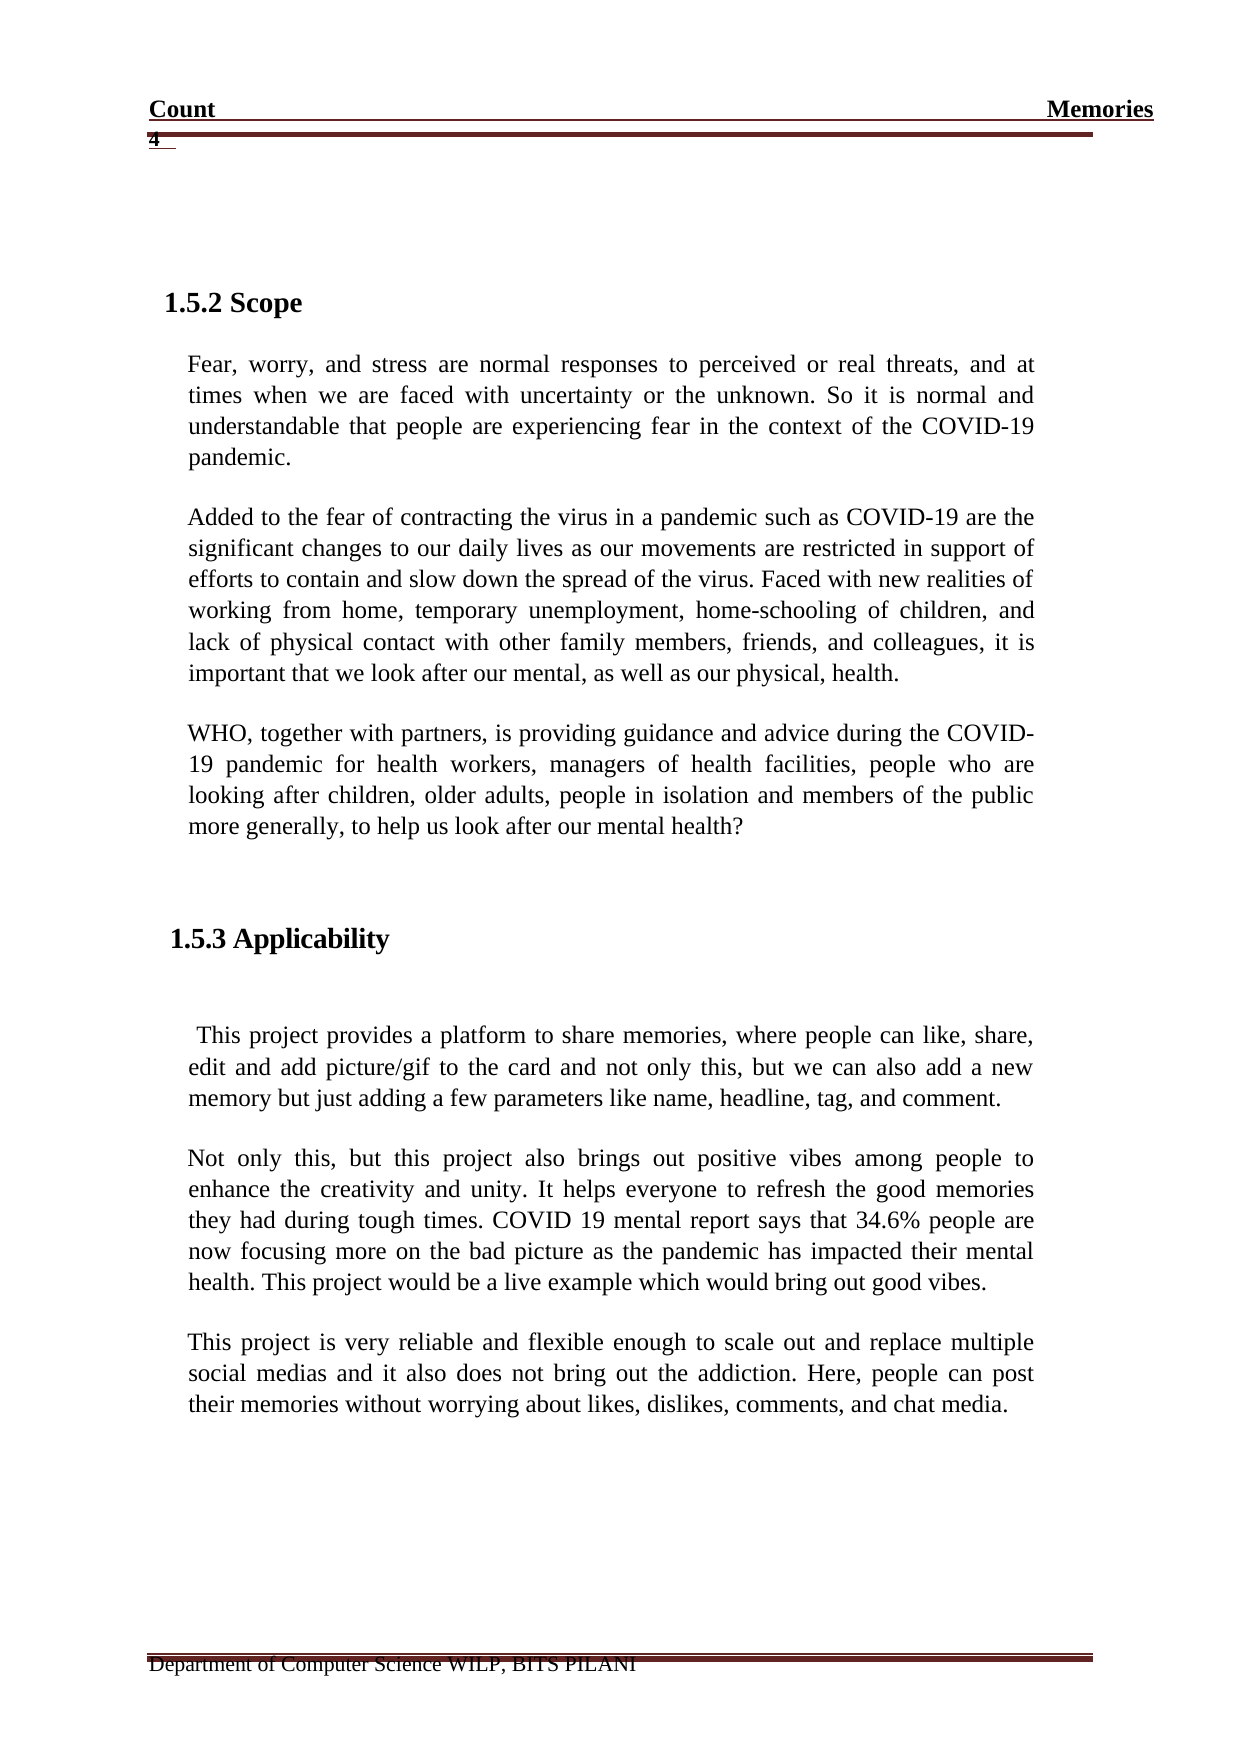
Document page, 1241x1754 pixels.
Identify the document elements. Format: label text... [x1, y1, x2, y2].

text 1.5.3 Applicability [169, 921, 1054, 955]
text 1.5.2 Scope [120, 288, 1153, 319]
text Added to the fear of contracting the virus in a pandemic such as COVID-19 are the significant changes to our daily lives as our movements are restricted in support of efforts to contain and slow down the spread of the virus. Faced with new realities of working from home, temporary unemployment, home-schooling of children, and lack of physical contact with other family members, friends, and colleagues, it is important that we look after our mental, as well as our physical, health. [187, 502, 1035, 686]
text This project is very reliable and flexible enough to scale out and replace multiple social medias and it also does not bring out the addiction. Here, people can post their memories without worrying about likes, dislikes, comments, and chat media. [187, 1327, 1035, 1418]
text WHO, together with partners, is providing guidance and advice during the COVID-19 pandemic for health workers, managers of health facilities, people who are looking after children, older adults, people in isolation and members of the public more generally, to help us look after our mental health? [187, 718, 1035, 840]
text Fear, worry, and stress are normal responses to perceived or real threats, and at times when we are faced with uncertainty or the unknown. So it is normal and understandable that people are experiencing fear in the context of the COVID-19 pandemic. [187, 349, 1035, 471]
text Not only this, but this project also brings out positive vibes among people to enhance the creativity and unity. It helps everyone to refresh the good memories they had during tough times. COVID 19 mental report says that 34.6% people are now focusing more on the bad picture as the pandemic has impacted their mental health. This project would be a live example which would bring out good vibes. [187, 1143, 1035, 1296]
text This project provides a platform to share memories, where people can like, share, edit and add picture/gif to the card and not only this, but we can also add a new memory but just adding a few parameters like name, headline, tag, and comment. [187, 1021, 1035, 1111]
